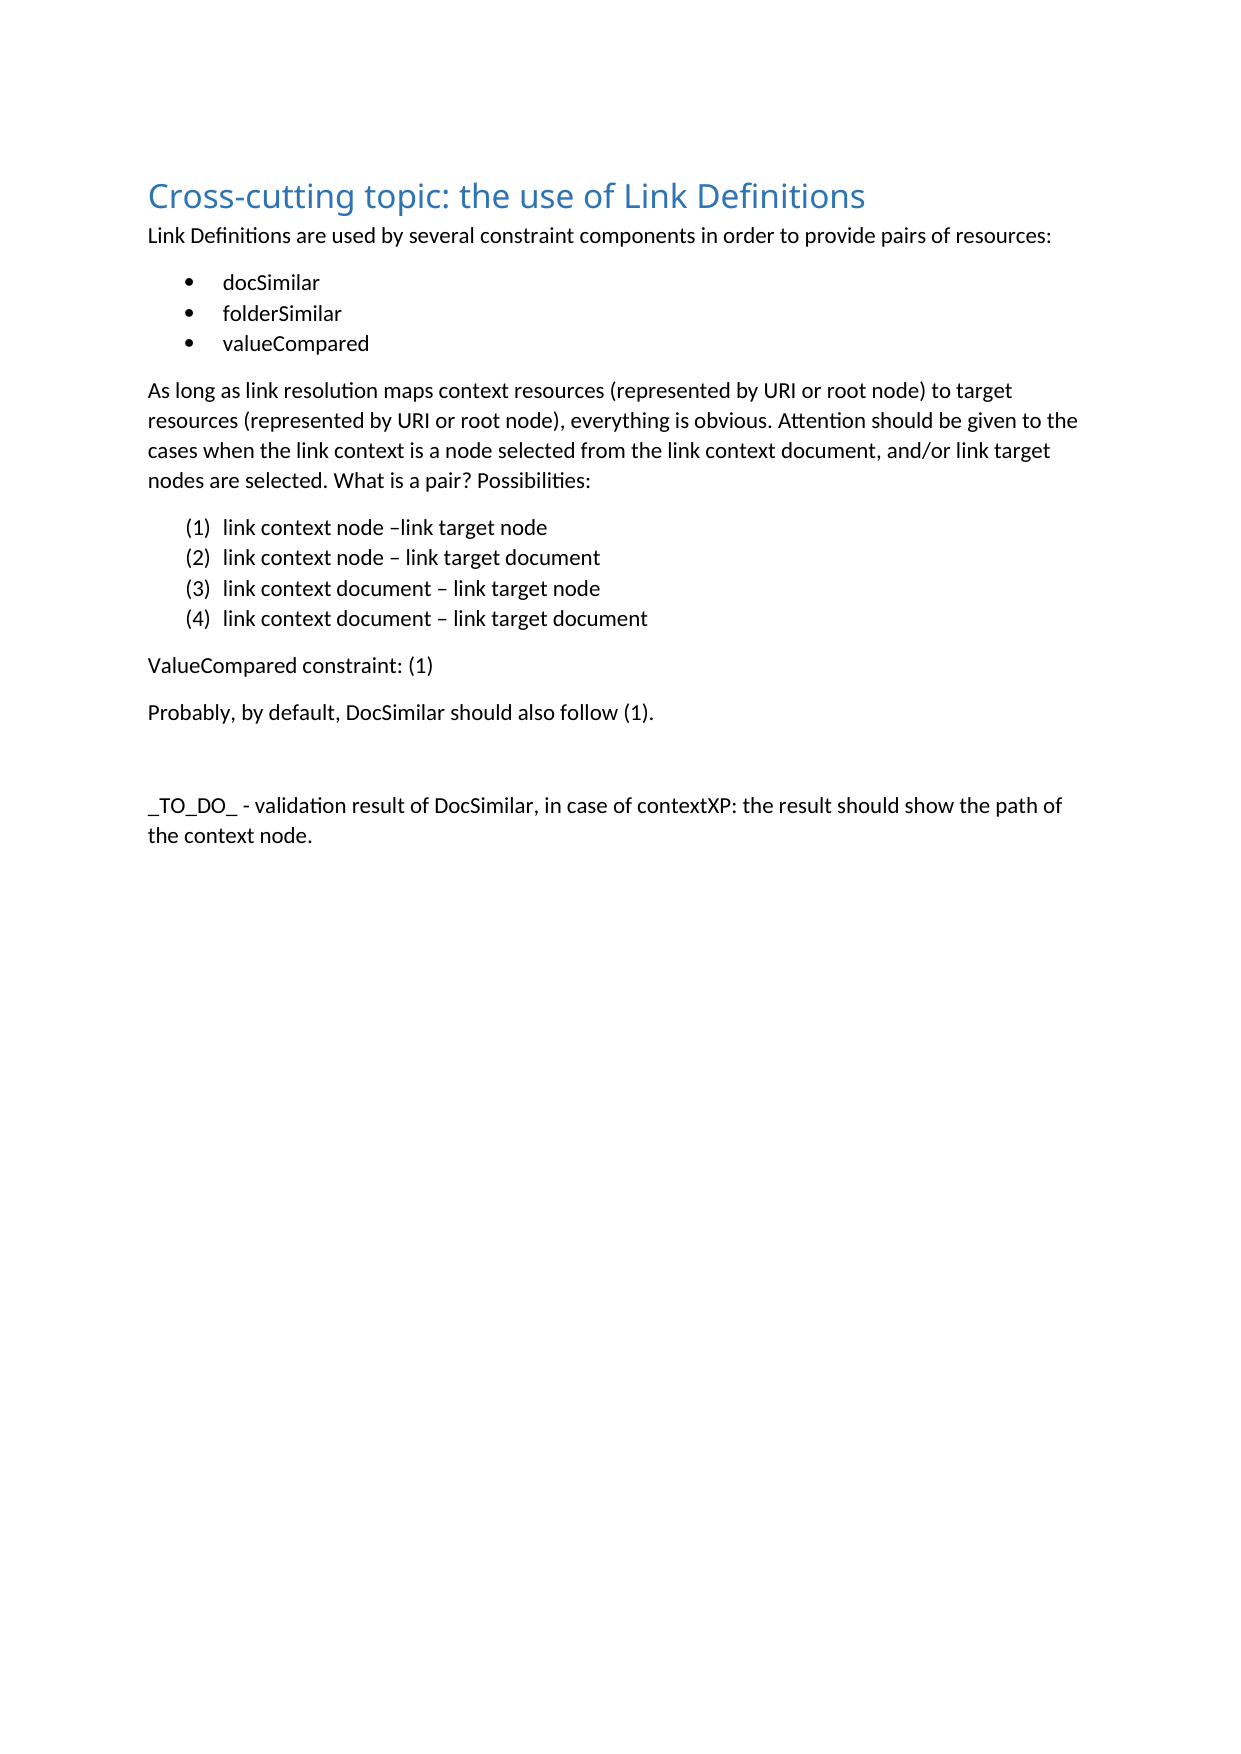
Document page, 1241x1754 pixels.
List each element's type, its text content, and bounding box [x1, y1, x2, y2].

list link context node – link target document [185, 543, 1093, 571]
text As long as link resolution maps context resources (represented by URI or root node) to target resources (represented by URI or root node), everything is obvious. Attention should be given to the cases when the link context is a node selected from the link context document, and/or link target nodes are selected. What is a pair? Possibilities: [148, 376, 1093, 494]
list docSimilar [185, 268, 1093, 296]
list valueCompared [185, 329, 1093, 357]
text ValueCompared constraint: (1) [148, 651, 1093, 679]
subtitle Cross-cutting topic: the use of Link Definitions [148, 173, 1093, 218]
list link context document – link target document [185, 604, 1093, 632]
list folderSimilar [185, 299, 1093, 327]
text Link Definitions are used by several constraint components in order to provide pairs of resources: [148, 222, 1093, 249]
text Probably, by default, DocSimilar should also follow (1). [148, 698, 1093, 726]
text _TO_DO_ - validation result of DocSimilar, in case of contextXP: the result should show the path of the context node. [148, 791, 1093, 849]
list link context document – link target node [185, 574, 1093, 602]
list link context node –link target node [185, 513, 1093, 541]
